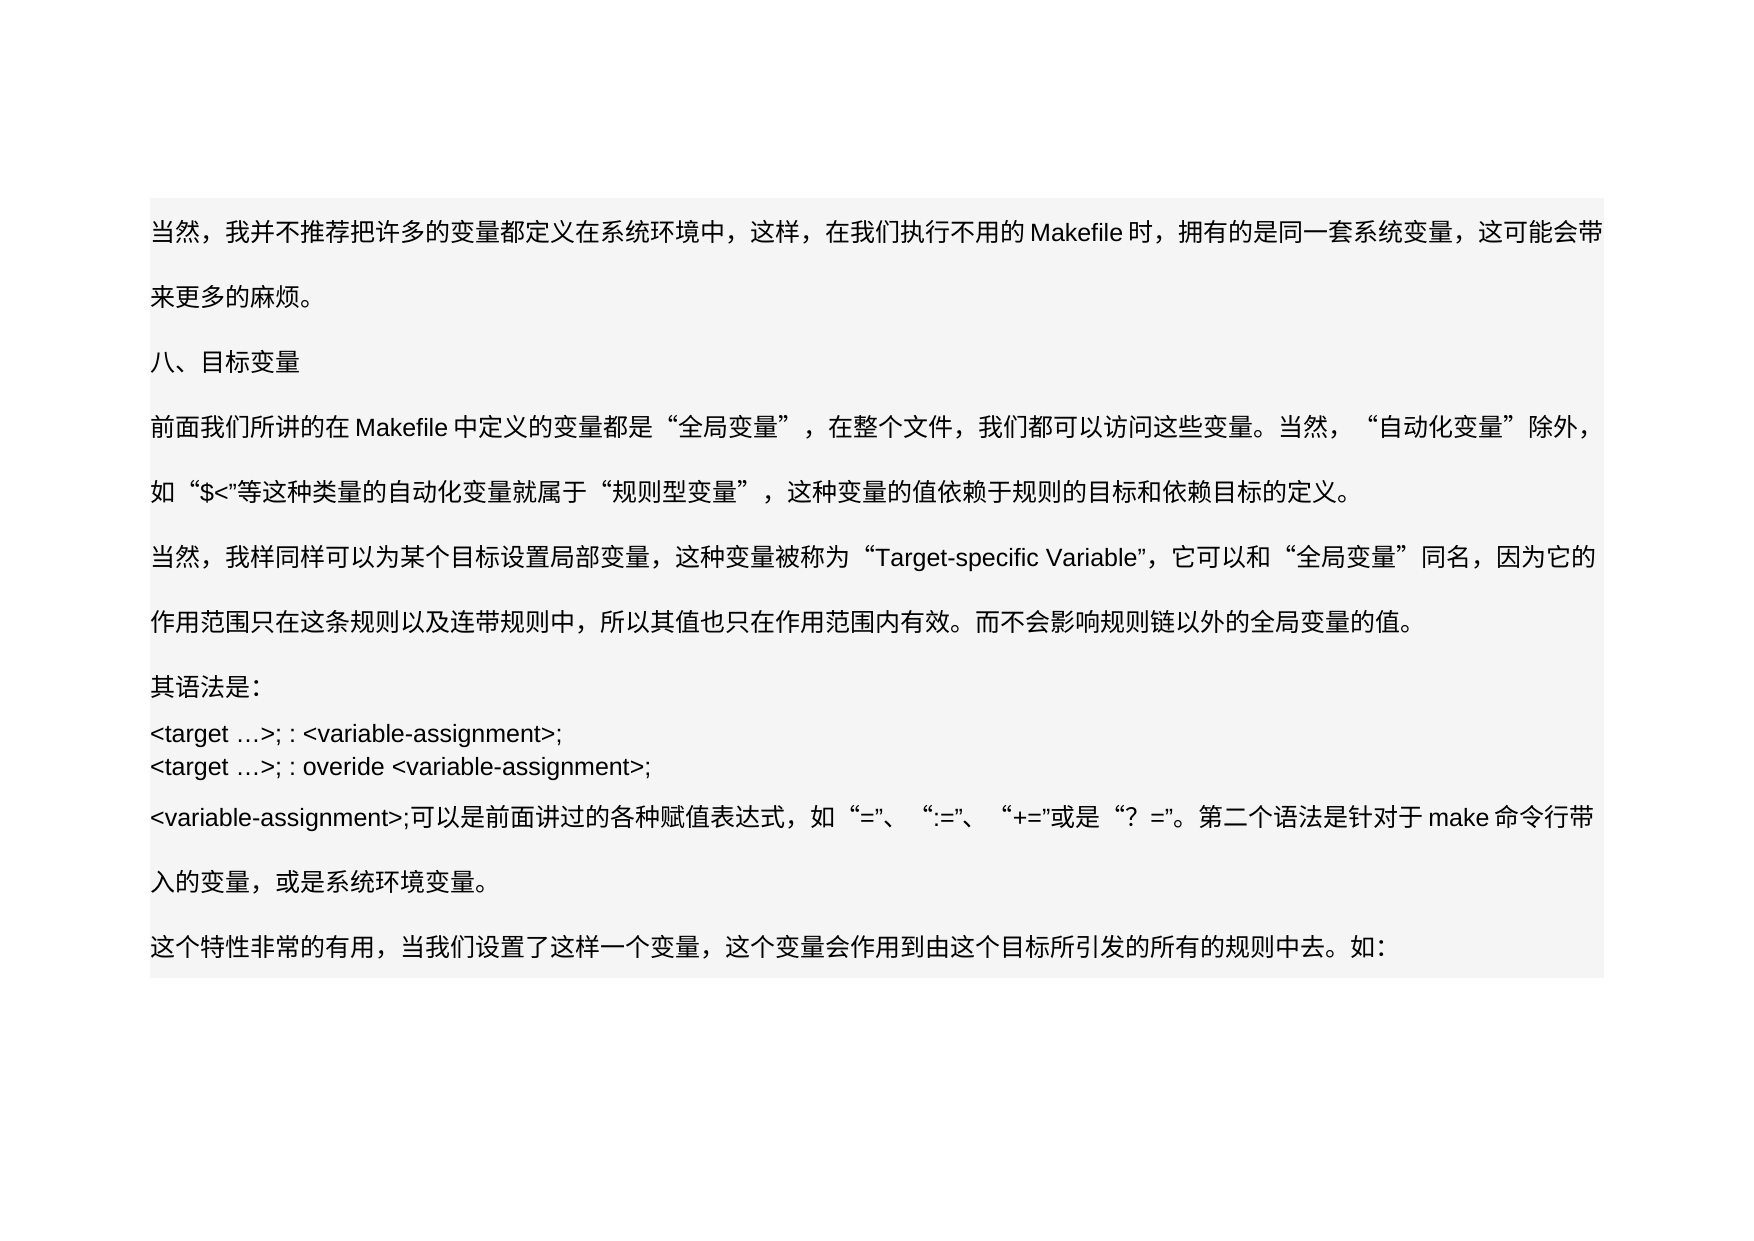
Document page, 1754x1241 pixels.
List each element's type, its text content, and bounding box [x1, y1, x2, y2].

text <variable-assignment>;可以是前面讲过的各种赋值表达式，如“=”、“:=”、“+=”或是“？=”。第二个语法是针对于make命令行带入的变量，或是系统环境变量。 [150, 783, 1604, 913]
text 前面我们所讲的在Makefile中定义的变量都是“全局变量”，在整个文件，我们都可以访问这些变量。当然，“自动化变量”除外，如“$<”等这种类量的自动化变量就属于“规则型变量”，这种变量的值依赖于规则的目标和依赖目标的定义。 [150, 393, 1604, 523]
text 当然，我并不推荐把许多的变量都定义在系统环境中，这样，在我们执行不用的Makefile时，拥有的是同一套系统变量，这可能会带来更多的麻烦。 [150, 198, 1604, 328]
text <target …>; : overide <variable-assignment>; [150, 750, 1604, 783]
text 当然，我样同样可以为某个目标设置局部变量，这种变量被称为“Target-specific Variable”，它可以和“全局变量”同名，因为它的作用范围只在这条规则以及连带规则中，所以其值也只在作用范围内有效。而不会影响规则链以外的全局变量的值。 [150, 523, 1604, 653]
text 八、目标变量 [150, 328, 1604, 393]
text 其语法是： [150, 653, 1604, 718]
text 这个特性非常的有用，当我们设置了这样一个变量，这个变量会作用到由这个目标所引发的所有的规则中去。如： [150, 913, 1604, 978]
text <target …>; : <variable-assignment>; [150, 718, 1604, 750]
